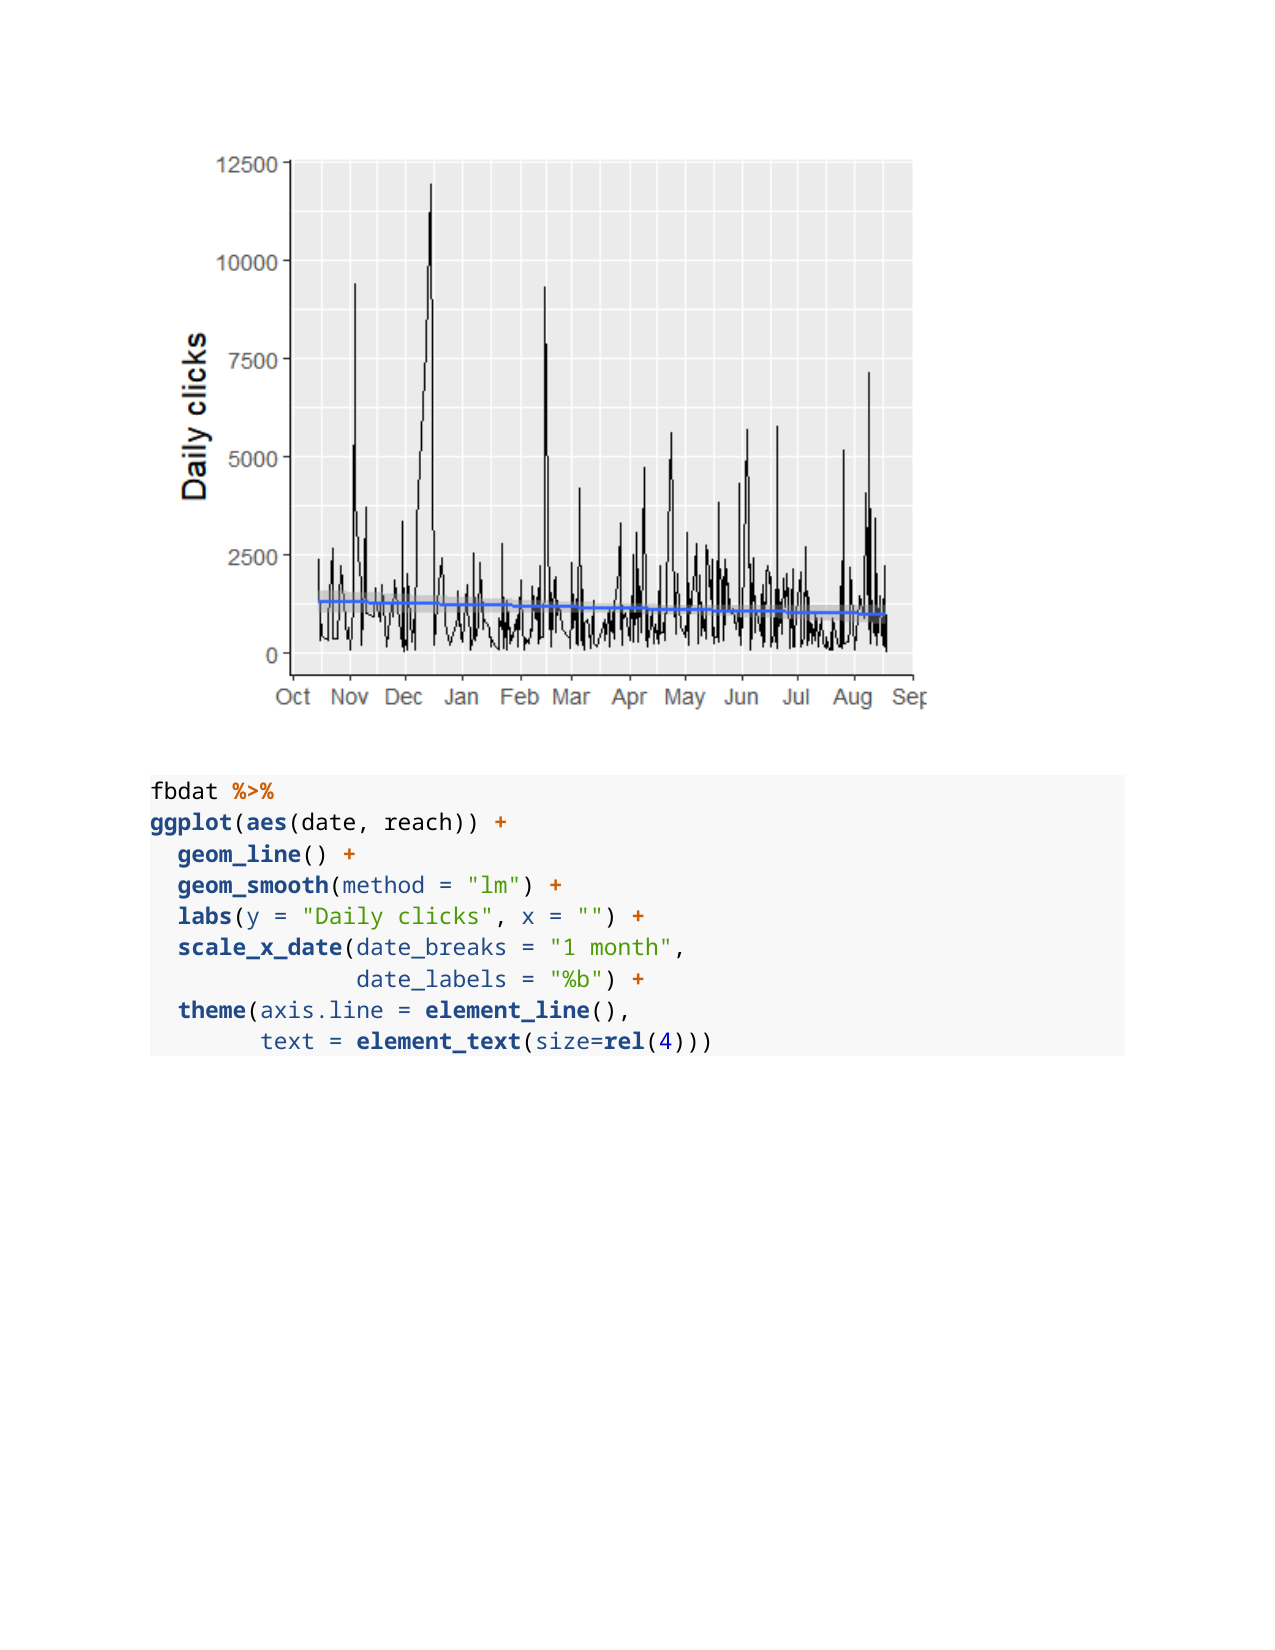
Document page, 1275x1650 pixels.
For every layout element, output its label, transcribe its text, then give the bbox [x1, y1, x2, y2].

text fbdat %>% ggplot(aes(date, reach)) + geom_line() + geom_smooth(method = "lm") + labs(y = "Daily clicks", x = "") + scale_x_date(date_breaks = "1 month", date_labels = "%b") + theme(axis.line = element_line(), text = element_text(size=rel(4))) [274, 775, 1125, 1056]
picture [168, 150, 927, 757]
